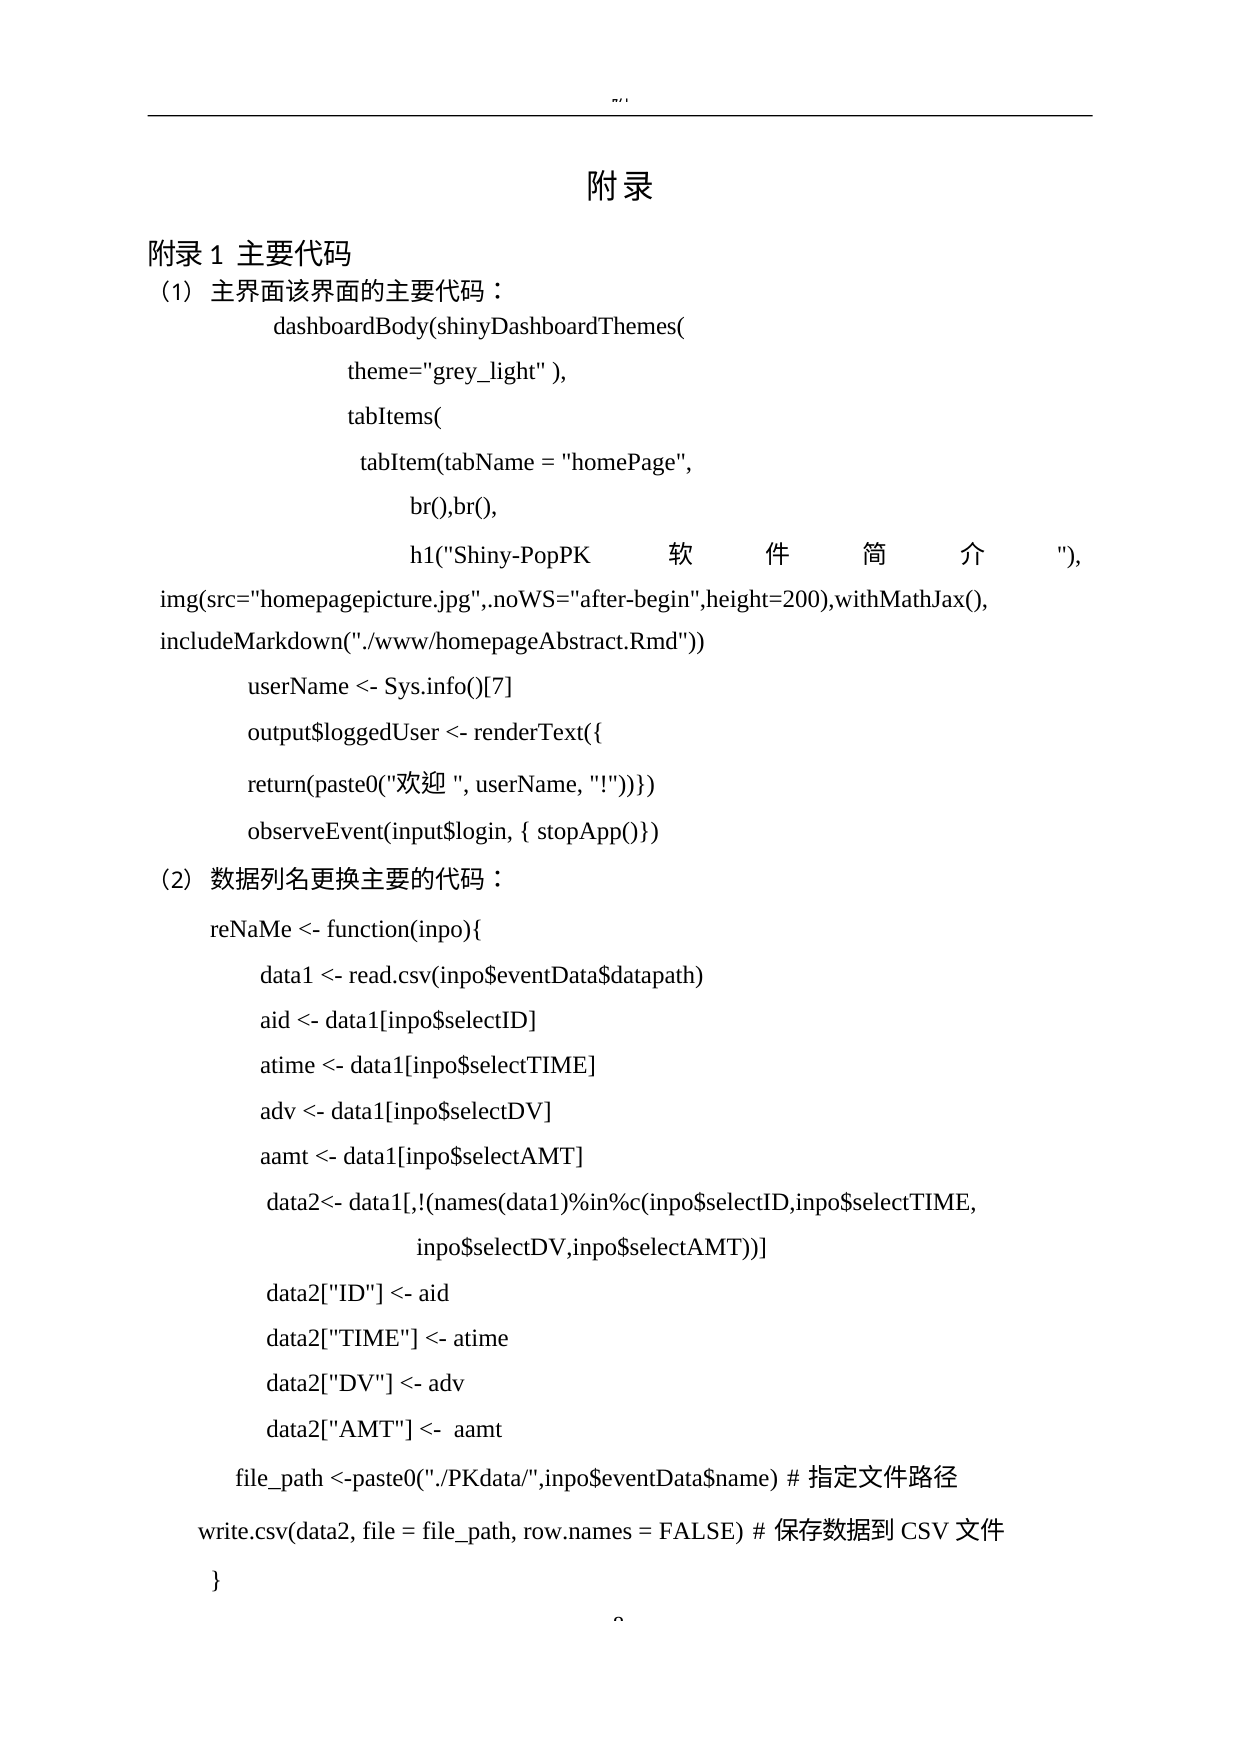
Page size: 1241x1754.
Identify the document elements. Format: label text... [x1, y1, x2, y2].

text h1("Shiny-PopPK 软 件 简 介 "), img(src="homepagepicture.jpg",.noWS="after-begin",height=200),withMathJax(), includeMarkdown("./www/homepageAbstract.Rmd")) [159, 537, 1081, 655]
text tabItems( [347, 401, 1115, 430]
text } [210, 1565, 1115, 1594]
text data2<- data1[,!(names(data1)%in%c(inpo$selectID,inpo$selectTIME, inpo$selectDV,inpo$selectAMT))] [266, 1187, 978, 1261]
list 数据列名更换主要的代码： [148, 862, 1115, 896]
text reNaMe <- function(inpo){ [210, 914, 1115, 943]
text tabItem(tabName = "homePage", br(),br(), [360, 447, 693, 520]
text userName <- Sys.info()[7] output$loggedUser <- renderText({ return(paste0("欢迎 ", userName, "!"))}) observeEvent(input$login, { stopApp()}) [247, 671, 693, 845]
text file_path <-paste0("./PKdata/",inpo$eventData$name) # 指定文件路径 [235, 1459, 1115, 1493]
text data1 <- read.csv(inpo$eventData$datapath) aid <- data1[inpo$selectID] [260, 960, 703, 1034]
subtitle 附录 1 主要代码 [148, 234, 1115, 273]
subtitle 附录 [203, 163, 1036, 208]
text write.csv(data2, file = file_path, row.names = FALSE) # 保存数据到 CSV 文件 [198, 1512, 1115, 1546]
text atime <- data1[inpo$selectTIME] adv <- data1[inpo$selectDV] aamt <- data1[inpo$selectAMT] [260, 1051, 596, 1170]
text dashboardBody(shinyDashboardThemes( theme="grey_light" ), [273, 311, 868, 384]
text data2["ID"] <- aid data2["TIME"] <- atime data2["DV"] <- adv data2["AMT"] <- aamt [266, 1278, 509, 1443]
list 主界面该界面的主要代码： [148, 274, 1115, 308]
